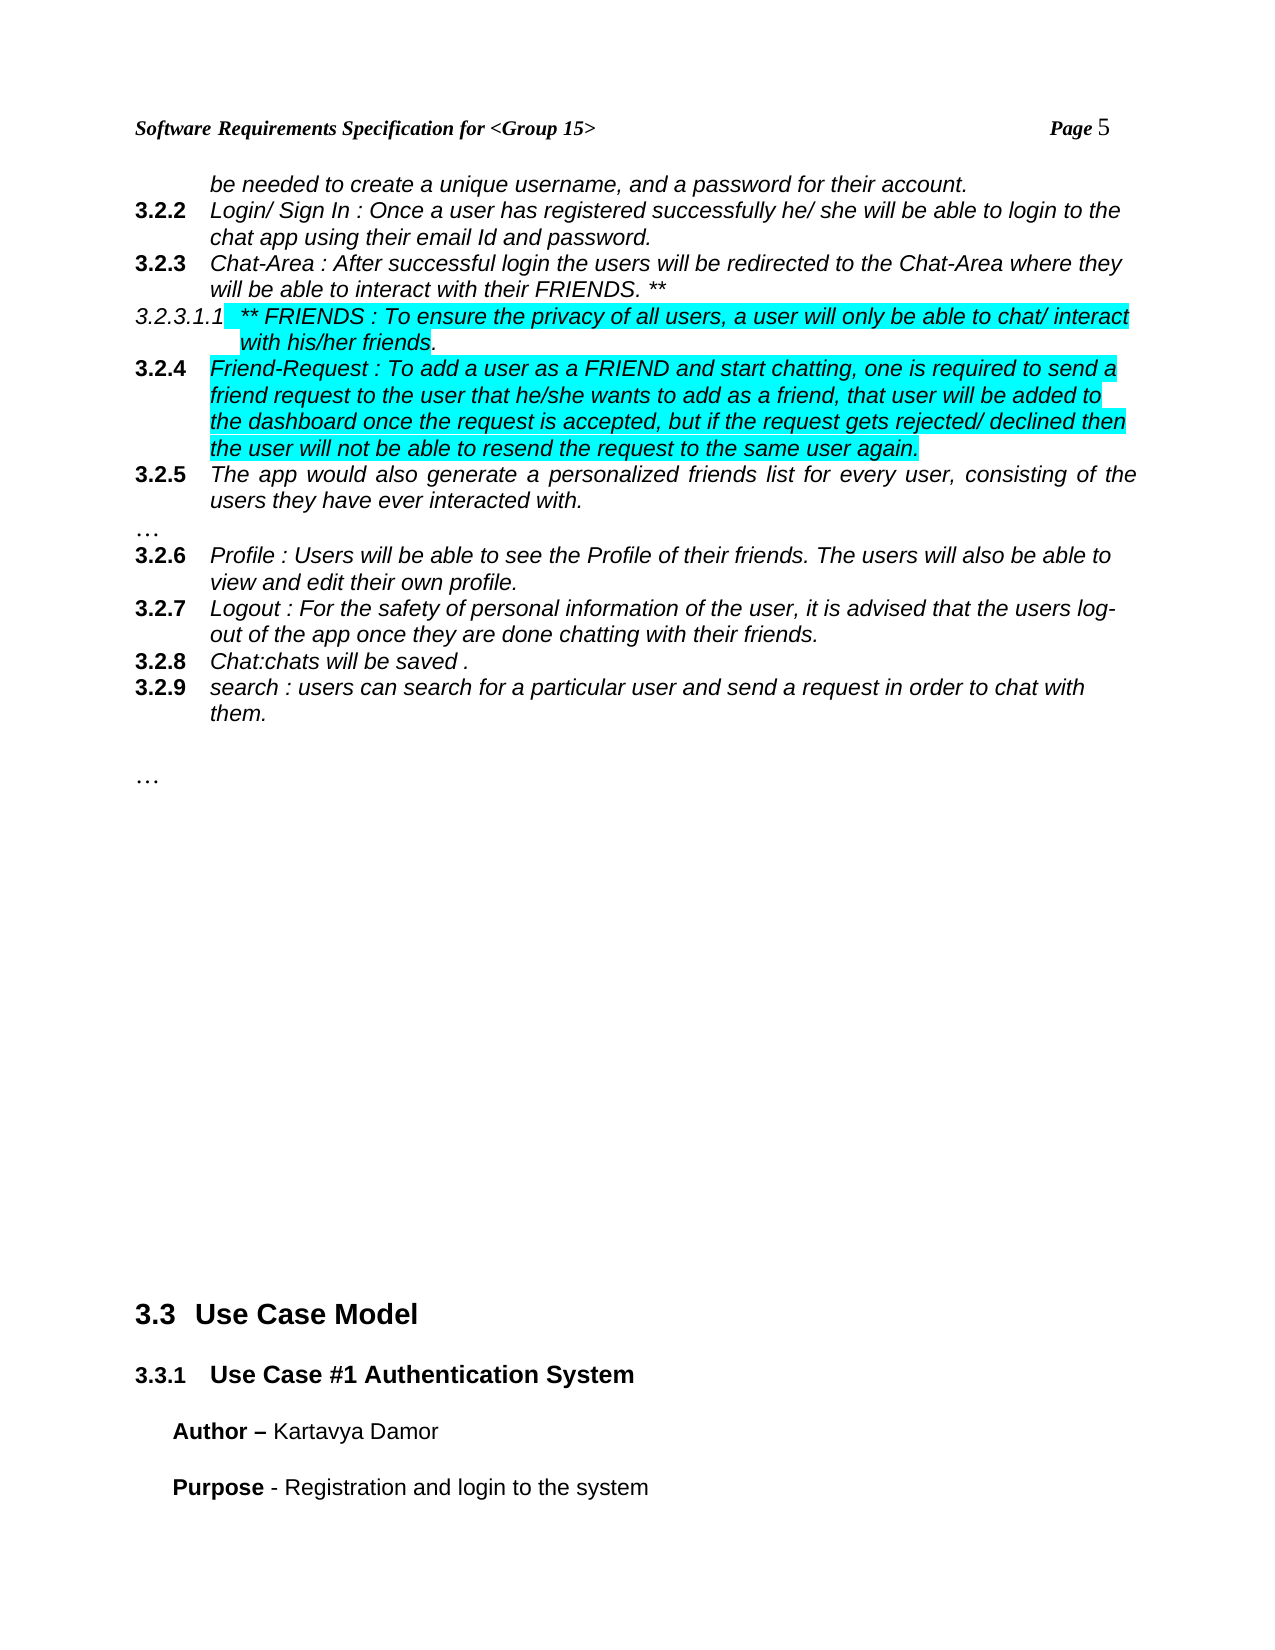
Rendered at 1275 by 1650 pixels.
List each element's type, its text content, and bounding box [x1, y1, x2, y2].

list Chat-Area : After successful login the users will be redirected to the Chat-Area where they will be able to interact with their FRIENDS. ** [135, 250, 1140, 303]
list Login/ Sign In : Once a user has registered successfully he/ she will be able to login to the chat app using their email Id and password. [135, 197, 1140, 250]
list search : users can search for a particular user and send a request in order to chat with them. [135, 674, 1140, 727]
text … [135, 760, 1140, 789]
list The app would also generate a personalized friends list for every user, consisting of the users they have ever interacted with. [135, 461, 1140, 513]
subtitle Use Case #1 Authentication System [135, 1360, 1140, 1389]
text Author – Kartavya Damor [172, 1418, 1140, 1444]
text … [135, 513, 1140, 542]
list Chat:chats will be saved . [210, 648, 1140, 674]
text Purpose - Registration and login to the system [172, 1473, 1140, 1500]
list Friend-Request : To add a user as a FRIEND and start chatting, one is required to send a friend request to the user that he/she wants to add as a friend, that user will be added to the dashboard once the request is accepted, but if the request gets rejected/ declined then the user will not be able to resend the request to the same user again. [135, 355, 1140, 461]
list Profile : Users will be able to see the Profile of their friends. The users will also be able to view and edit their own profile. [135, 542, 1140, 595]
subtitle Use Case Model [135, 1297, 1140, 1331]
list Logout : For the safety of personal information of the user, it is advised that the users log-out of the app once they are done chatting with their friends. [135, 595, 1140, 648]
list ** FRIENDS : To ensure the privacy of all users, a user will only be able to chat/ interact with his/her friends. [431, 303, 1140, 355]
